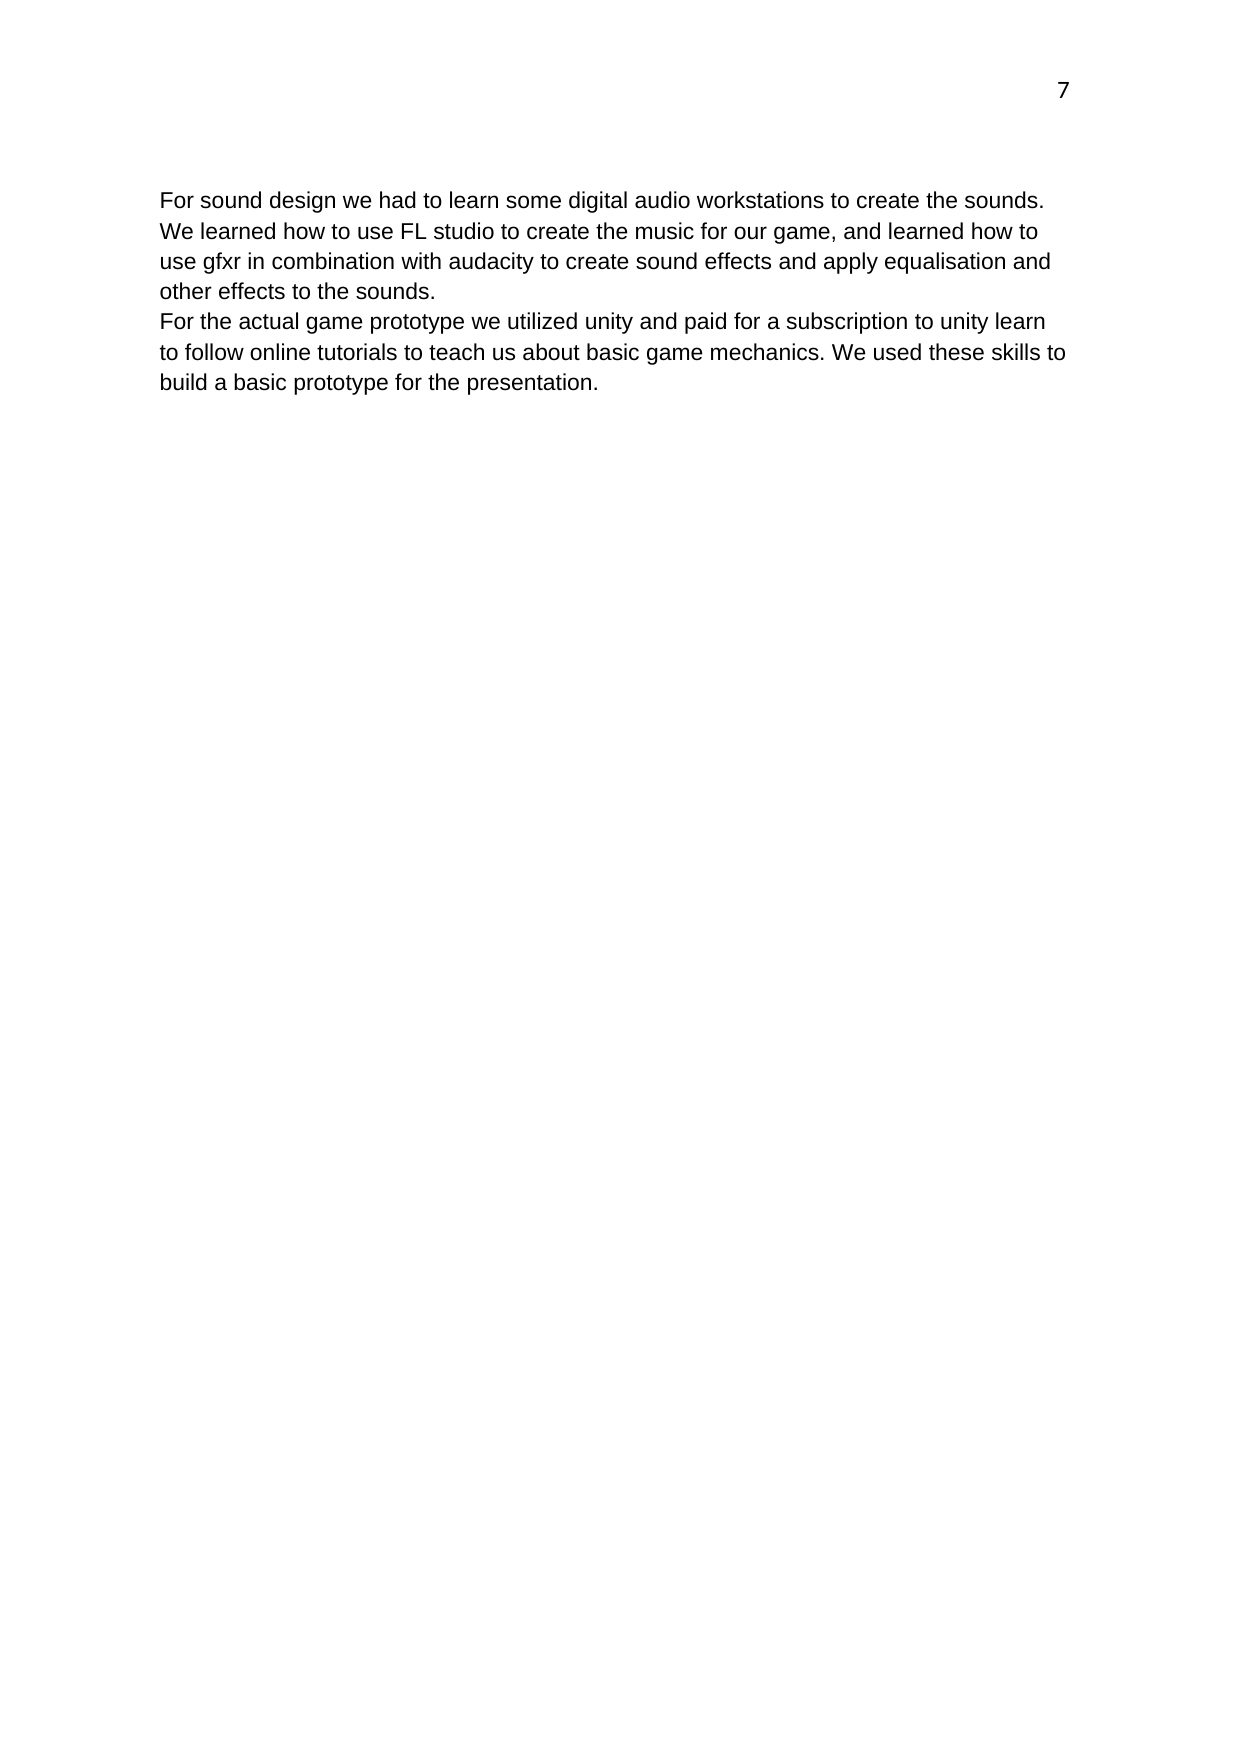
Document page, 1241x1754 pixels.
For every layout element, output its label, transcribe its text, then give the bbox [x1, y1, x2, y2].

text For the actual game prototype we utilized unity and paid for a subscription to unity learn to follow online tutorials to teach us about basic game mechanics. We used these skills to build a basic prototype for the presentation. [159, 308, 1069, 395]
text For sound design we had to learn some digital audio workstations to create the sounds. We learned how to use FL studio to create the music for our game, and learned how to use gfxr in combination with audacity to create sound effects and apply equalisation and other effects to the sounds. [159, 187, 1069, 304]
